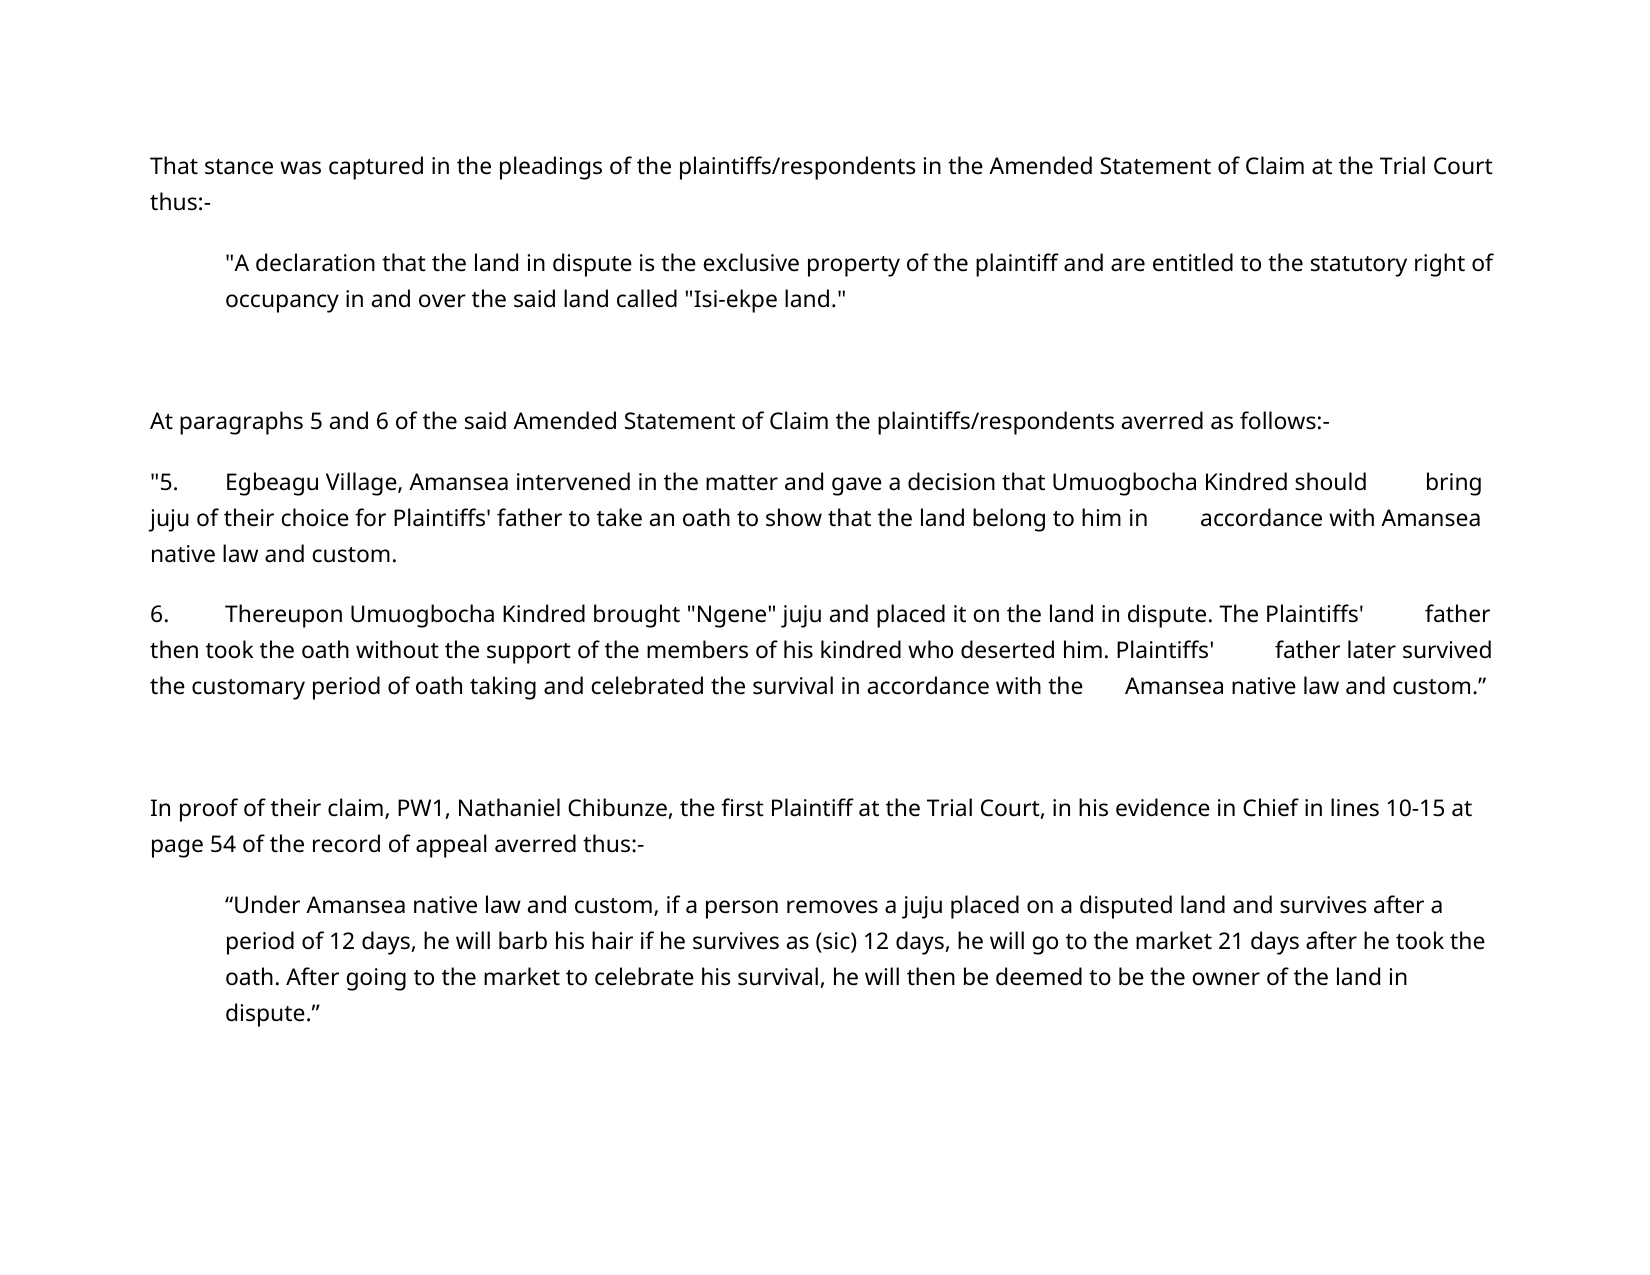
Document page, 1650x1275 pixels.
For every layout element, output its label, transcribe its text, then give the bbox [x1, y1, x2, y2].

text At paragraphs 5 and 6 of the said Amended Statement of Claim the plaintiffs/respondents averred as follows:- [150, 405, 1500, 436]
text “Under Amansea native law and custom, if a person removes a juju placed on a disputed land and survives after a period of 12 days, he will barb his hair if he survives as (sic) 12 days, he will go to the market 21 days after he took the oath. After going to the market to celebrate his survival, he will then be deemed to be the owner of the land in dispute.” [225, 889, 1500, 1028]
text "A declaration that the land in dispute is the exclusive property of the plaintiff and are entitled to the statutory right of occupancy in and over the said land called "Isi-ekpe land." [225, 247, 1500, 314]
text That stance was captured in the pleadings of the plaintiffs/respondents in the Amended Statement of Claim at the Trial Court thus:- [150, 150, 1500, 217]
text 6. Thereupon Umuogbocha Kindred brought "Ngene" juju and placed it on the land in dispute. The Plaintiffs' father then took the oath without the support of the members of his kindred who deserted him. Plaintiffs' father later survived the customary period of oath taking and celebrated the survival in accordance with the Amansea native law and custom.” [150, 598, 1500, 702]
text "5. Egbeagu Village, Amansea intervened in the matter and gave a decision that Umuogbocha Kindred should bring juju of their choice for Plaintiffs' father to take an oath to show that the land belong to him in accordance with Amansea native law and custom. [150, 466, 1500, 569]
text In proof of their claim, PW1, Nathaniel Chibunze, the first Plaintiff at the Trial Court, in his evidence in Chief in lines 10-15 at page 54 of the record of appeal averred thus:- [150, 792, 1500, 859]
